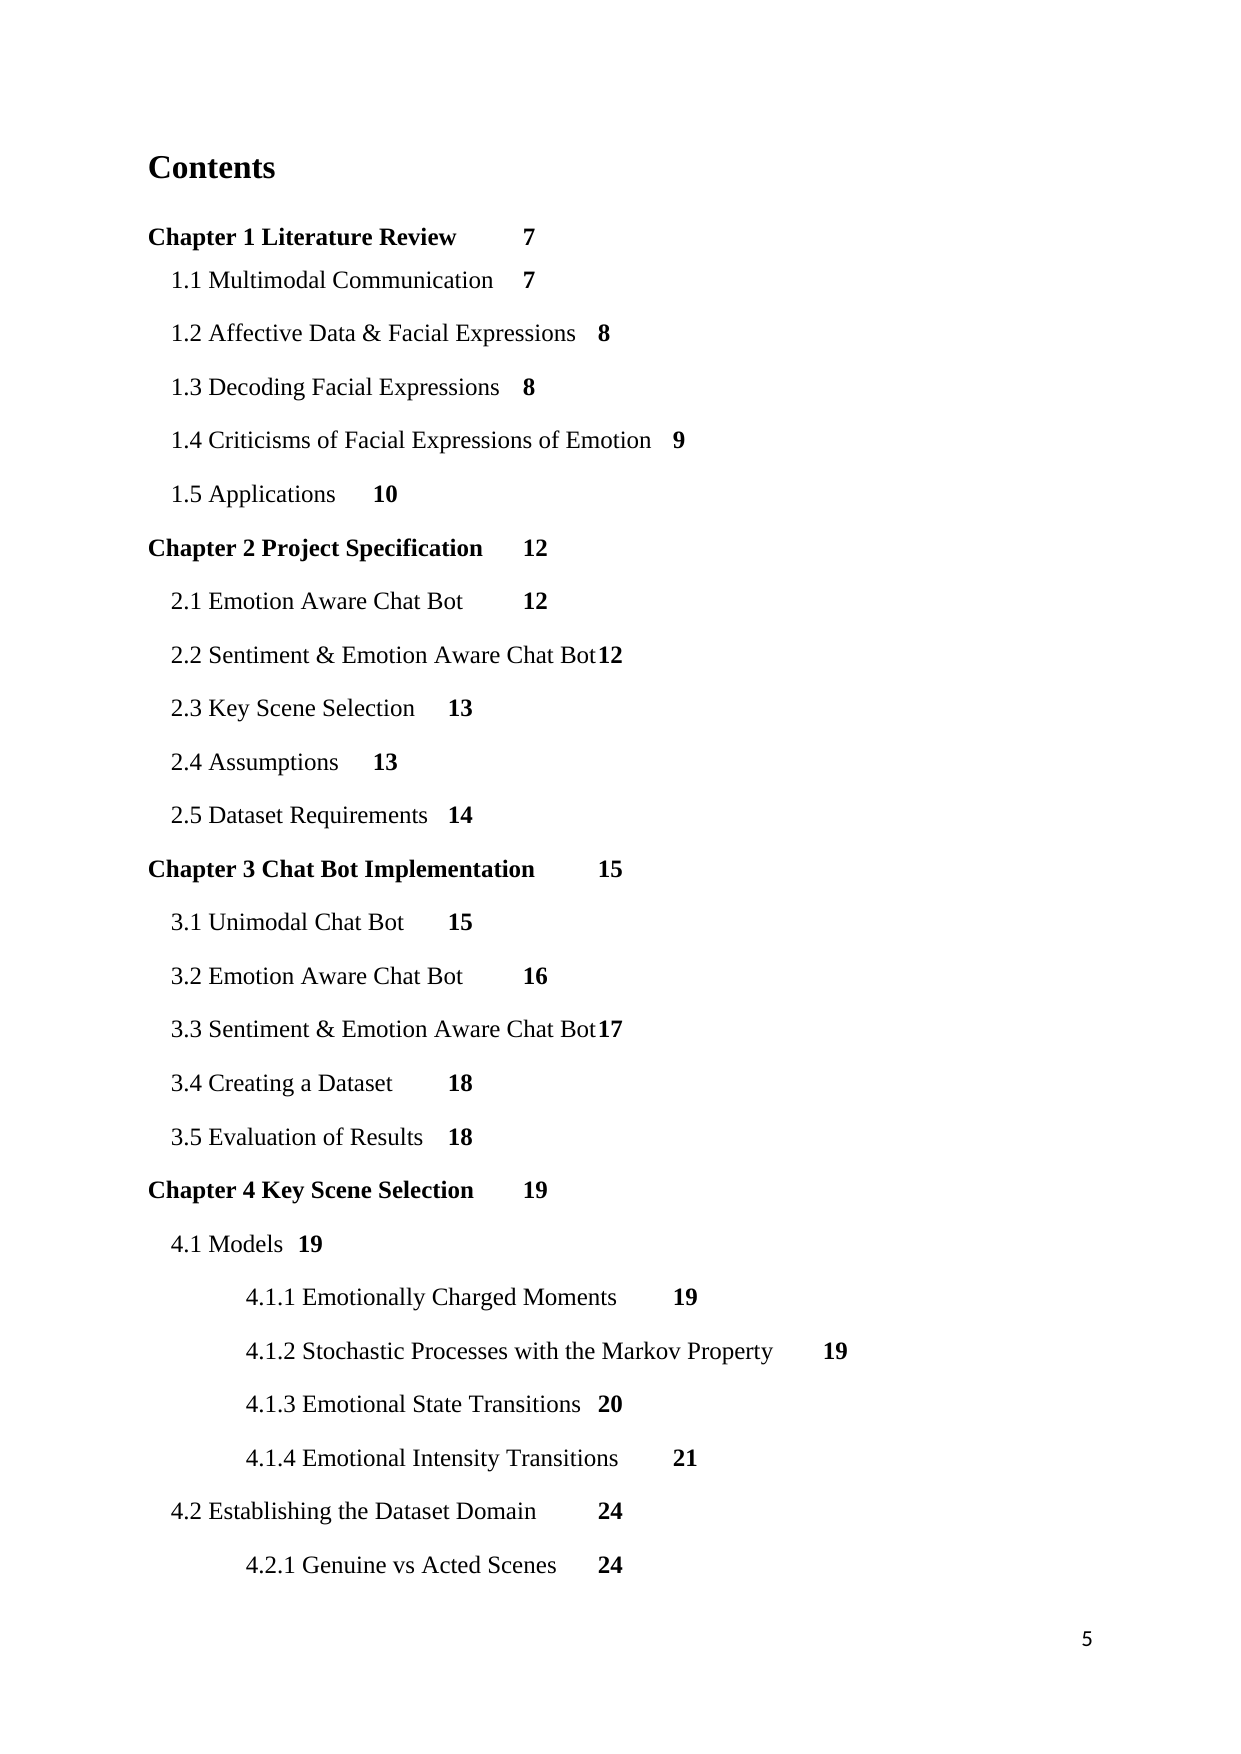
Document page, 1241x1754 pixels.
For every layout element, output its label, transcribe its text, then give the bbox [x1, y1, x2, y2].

text Contents [148, 148, 1092, 186]
